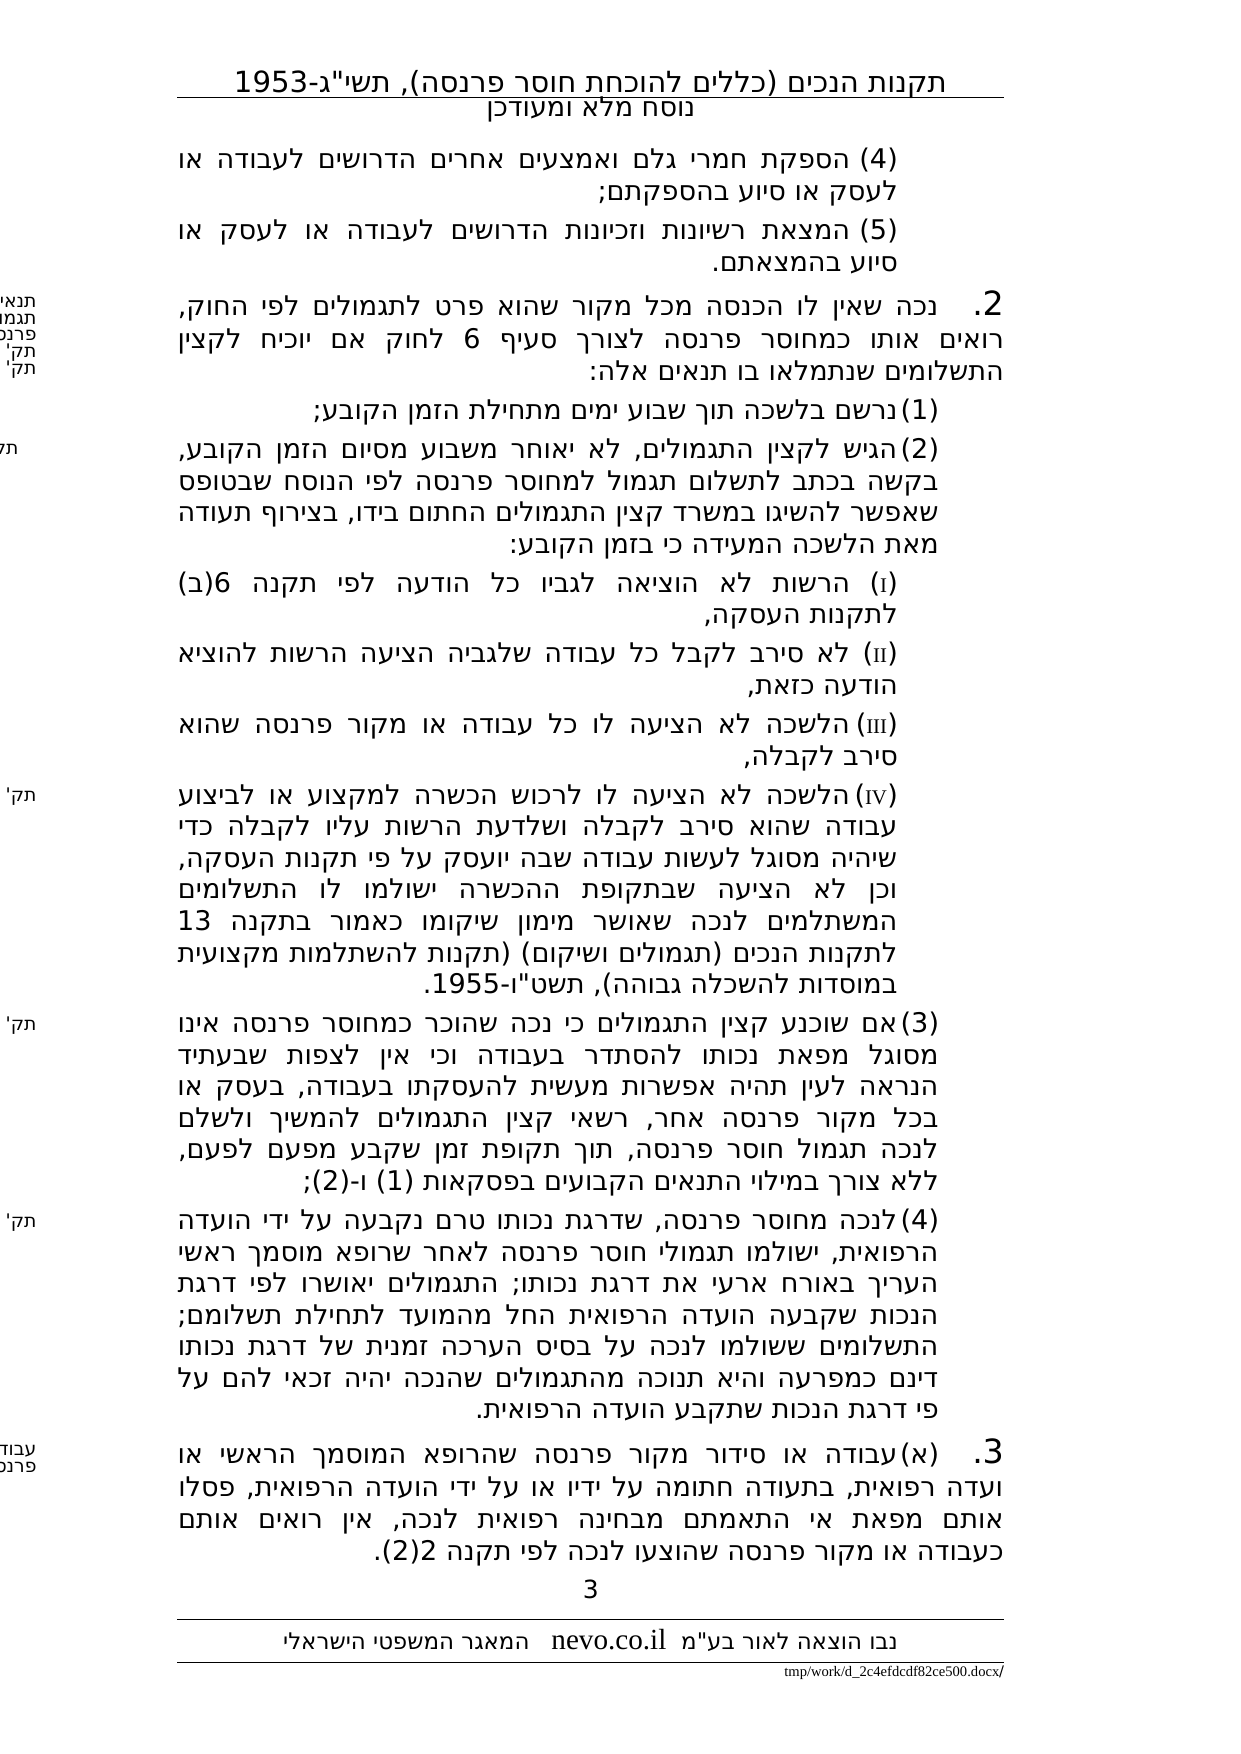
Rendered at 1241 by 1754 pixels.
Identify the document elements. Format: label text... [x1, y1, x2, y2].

text (5) המצאת רשיונות וזכיונות הדרושים לעבודה או לעסק או סיוע בהמצאתם. [177, 214, 898, 277]
text (IV) הלשכה לא הציעה לו לרכוש הכשרה למקצוע או לביצוע עבודה שהוא סירב לקבלה ושלדעת הרשות עליו לקבלה כדי שיהיה מסוגל לעשות עבודה שבה יועסק על פי תקנות העסקה, וכן לא הציעה שבתקופת ההכשרה ישולמו לו התשלומים המשתלמים לנכה שאושר מימון שיקומו כאמור בתקנה 13 לתקנות הנכים (תגמולים ושיקום) (תקנות להשתלמות מקצועית במוסדות להשכלה גבוהה), תשט"ו-1955. [177, 779, 898, 1000]
text (III) הלשכה לא הציעה לו כל עבודה או מקור פרנסה שהוא סירב לקבלה, [177, 708, 898, 772]
text (4) לנכה מחוסר פרנסה, שדרגת נכותו טרם נקבעה על ידי הועדה הרפואית, ישולמו תגמולי חוסר פרנסה לאחר שרופא מוסמך ראשי העריך באורח ארעי את דרגת נכותו; התגמולים יאושרו לפי דרגת הנכות שקבעה הועדה הרפואית החל מהמועד לתחילת תשלומם; התשלומים ששולמו לנכה על בסיס הערכה זמנית של דרגת נכותו דינם כמפרעה והיא תנוכה מהתגמולים שהנכה יהיה זכאי להם על פי דרגת הנכות שתקבע הועדה הרפואית. [177, 1204, 939, 1425]
text (1) נרשם בלשכה תוך שבוע ימים מתחילת הזמן הקובע; [177, 394, 939, 426]
text (3) אם שוכנע קצין התגמולים כי נכה שהוכר כמחוסר פרנסה אינו מסוגל מפאת נכותו להסתדר בעבודה וכי אין לצפות שבעתיד הנראה לעין תהיה אפשרות מעשית להעסקתו בעבודה, בעסק או בכל מקור פרנסה אחר, רשאי קצין התגמולים להמשיך ולשלם לנכה תגמול חוסר פרנסה, תוך תקופת זמן שקבע מפעם לפעם, ללא צורך במילוי התנאים הקבועים בפסקאות (1) ו-(2); [177, 1007, 939, 1197]
text 3. (א) עבודה או סידור מקור פרנסה שהרופא המוסמך הראשי או ועדה רפואית, בתעודה חתומה על ידיו או על ידי הועדה הרפואית, פסלו אותם מפאת אי התאמתם מבחינה רפואית לנכה, אין רואים אותם כעבודה או מקור פרנסה שהוצעו לנכה לפי תקנה 2(2). [177, 1433, 1004, 1566]
text (2) הגיש לקצין התגמולים, לא יאוחר משבוע מסיום הזמן הקובע, בקשה בכתב לתשלום תגמול למחוסר פרנסה לפי הנוסח שבטופס שאפשר להשיגו במשרד קצין התגמולים החתום בידו, בצירוף תעודה מאת הלשכה המעידה כי בזמן הקובע: [177, 433, 939, 560]
text (4) הספקת חמרי גלם ואמצעים אחרים הדרושים לעבודה או לעסק או סיוע בהספקתם; [177, 144, 898, 207]
text 2. נכה שאין לו הכנסה מכל מקור שהוא פרט לתגמולים לפי החוק, רואים אותו כמחוסר פרנסה לצורך סעיף 6 לחוק אם יוכיח לקצין התשלומים שנתמלאו בו תנאים אלה: [177, 285, 1004, 387]
text (II) לא סירב לקבל כל עבודה שלגביה הציעה הרשות להוציא הודעה כזאת, [177, 638, 898, 701]
text (I) הרשות לא הוציאה לגביו כל הודעה לפי תקנה 6(ב) לתקנות העסקה, [177, 567, 898, 630]
